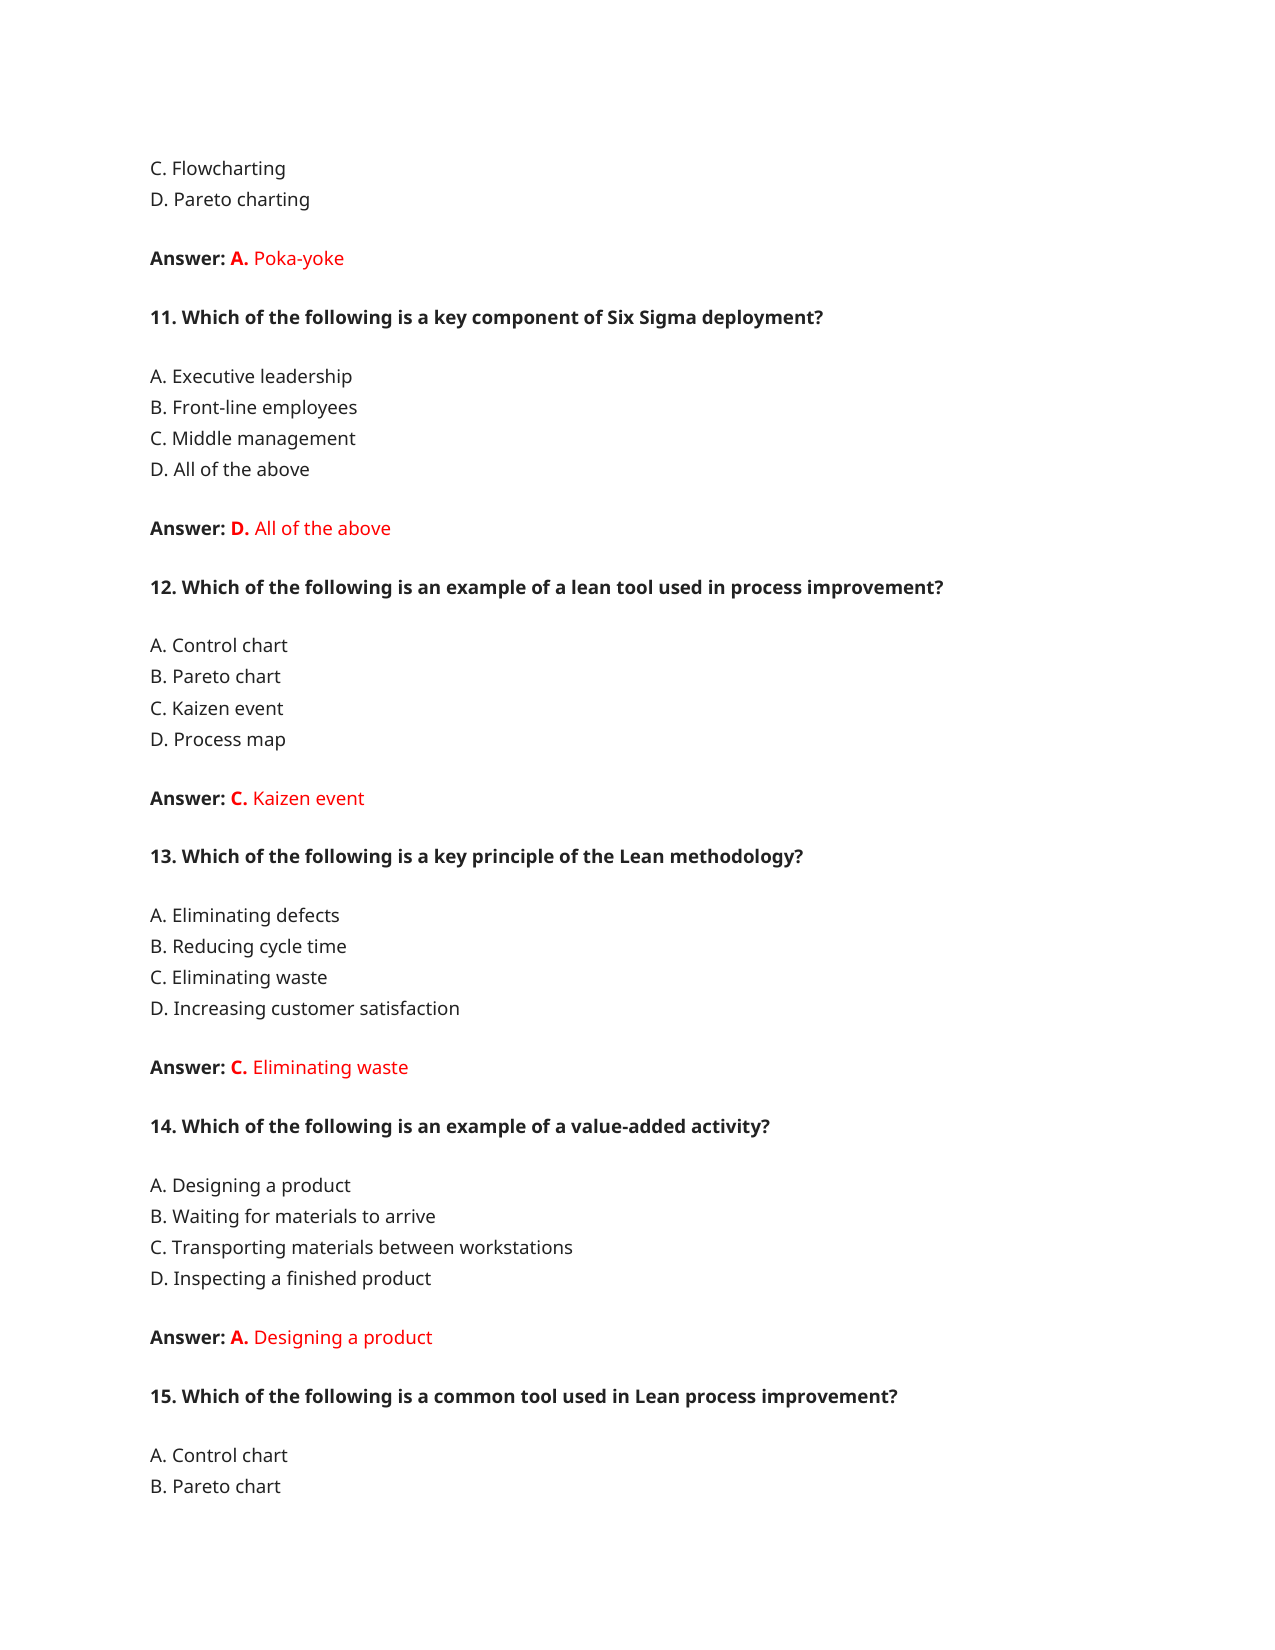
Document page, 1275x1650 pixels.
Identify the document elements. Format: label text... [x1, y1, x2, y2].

text A. Control chart B. Pareto chart C. Kaizen event D. Process map [150, 627, 1125, 751]
text 13. Which of the following is a key principle of the Lean methodology? [150, 838, 1125, 869]
text Answer: D. All of the above [150, 509, 1125, 541]
text A. Designing a product B. Waiting for materials to arrive C. Transporting materials between workstations D. Inspecting a finished product [150, 1167, 1125, 1291]
text A. Eliminating defects B. Reducing cycle time C. Eliminating waste D. Increasing customer satisfaction [150, 897, 1125, 1021]
text Answer: A. Designing a product [150, 1319, 1125, 1350]
text 12. Which of the following is an example of a lean tool used in process improvement? [150, 568, 1125, 599]
text Answer: A. Poka-yoke [150, 240, 1125, 271]
text Answer: C. Eliminating waste [150, 1049, 1125, 1080]
text 15. Which of the following is a common tool used in Lean process improvement? [150, 1377, 1125, 1408]
text 11. Which of the following is a key component of Six Sigma deployment? [150, 299, 1125, 330]
text 14. Which of the following is an example of a value-added activity? [150, 1108, 1125, 1139]
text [150, 150, 1125, 212]
text Answer: C. Kaizen event [150, 779, 1125, 810]
text A. Executive leadership B. Front-line employees C. Middle management D. All of the above [150, 358, 1125, 482]
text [150, 1436, 1125, 1498]
